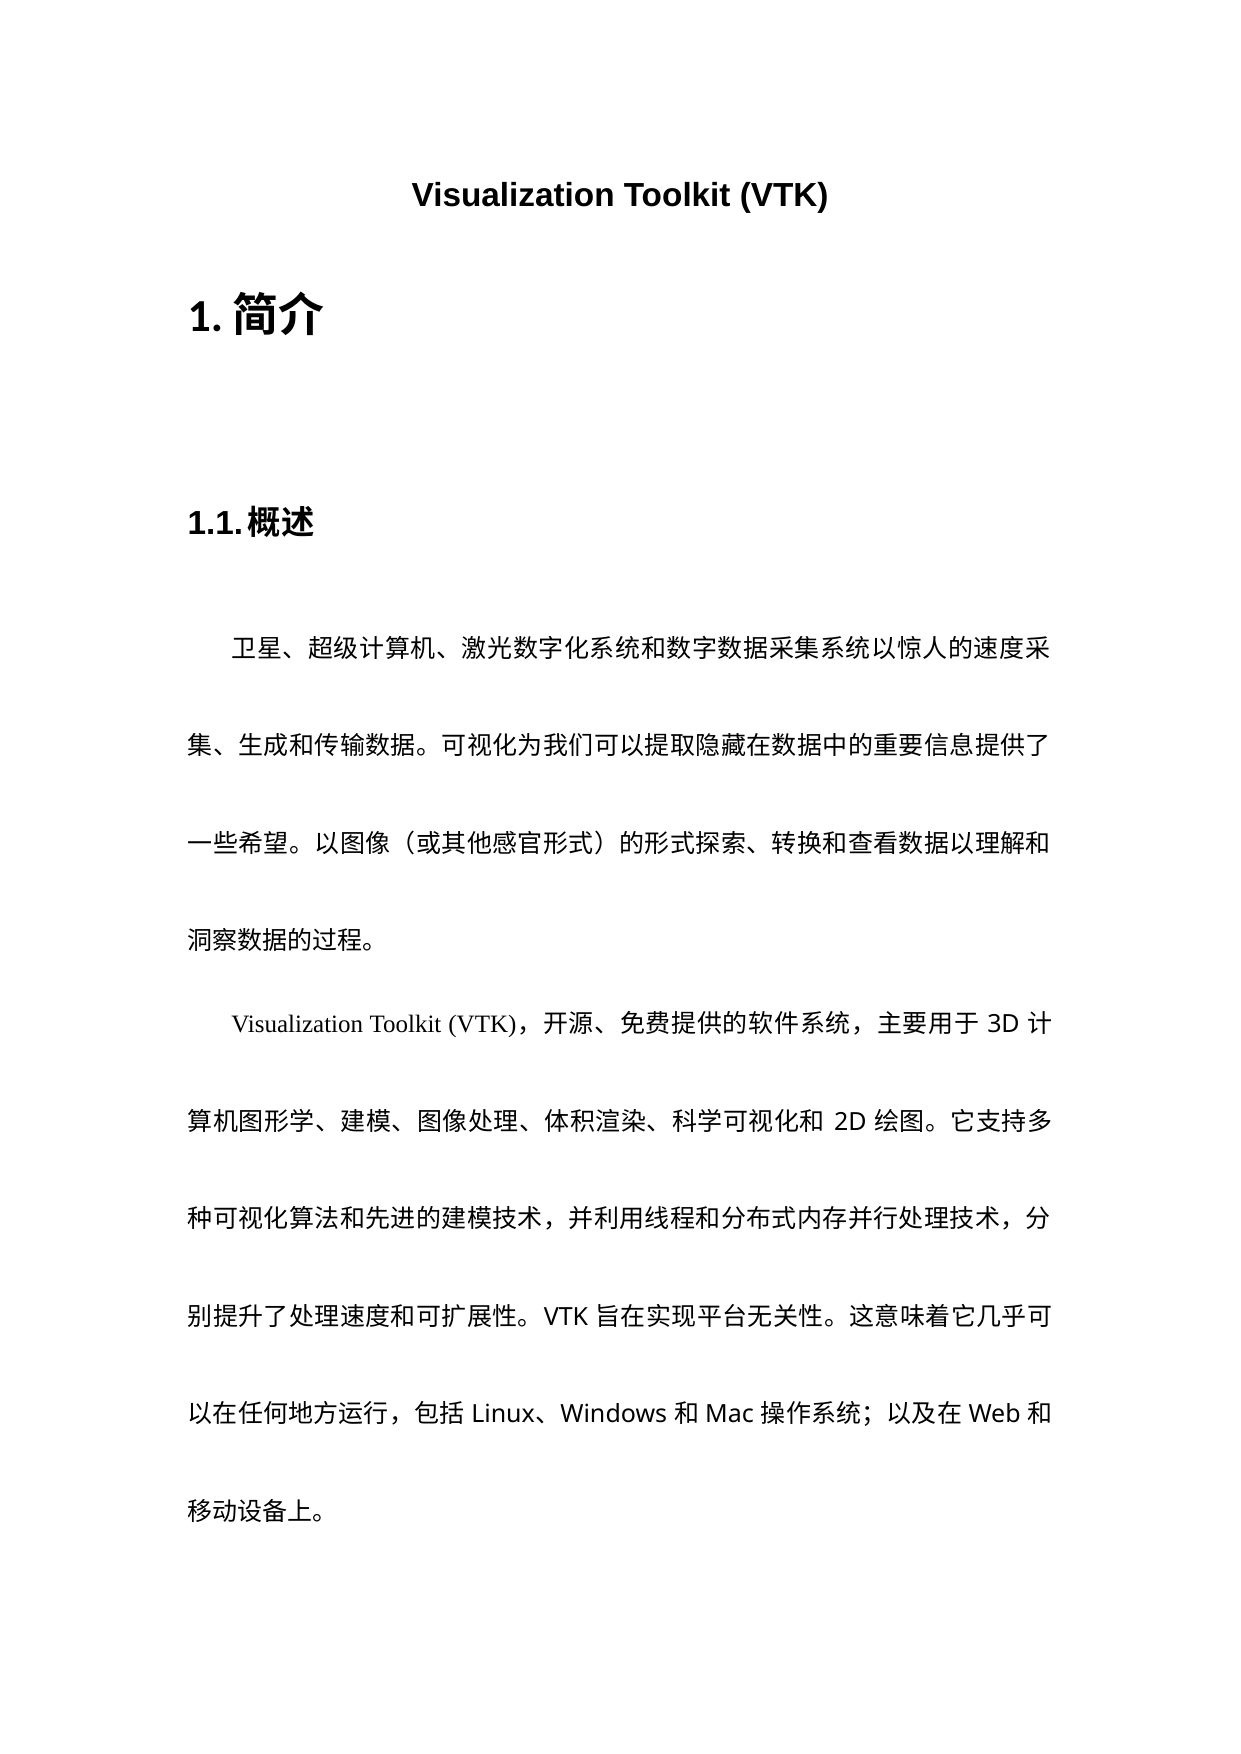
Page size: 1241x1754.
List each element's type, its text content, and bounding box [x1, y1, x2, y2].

subtitle 简介 [187, 262, 1053, 360]
text Visualization Toolkit (VTK)，开源、免费提供的软件系统，主要用于 3D 计算机图形学、建模、图像处理、体积渲染、科学可视化和 2D 绘图。它支持多种可视化算法和先进的建模技术，并利用线程和分布式内存并行处理技术，分别提升了处理速度和可扩展性。VTK 旨在实现平台无关性。这意味着它几乎可以在任何地方运行，包括 Linux、Windows 和 Mac 操作系统；以及在 Web 和移动设备上。 [187, 989, 1053, 1542]
text Visualization Toolkit (VTK) [187, 162, 1053, 227]
subtitle 概述 [187, 487, 1053, 552]
text 卫星、超级计算机、激光数字化系统和数字数据采集系统以惊人的速度采集、生成和传输数据。可视化为我们可以提取隐藏在数据中的重要信息提供了一些希望。以图像（或其他感官形式）的形式探索、转换和查看数据以理解和洞察数据的过程。 [187, 614, 1053, 971]
